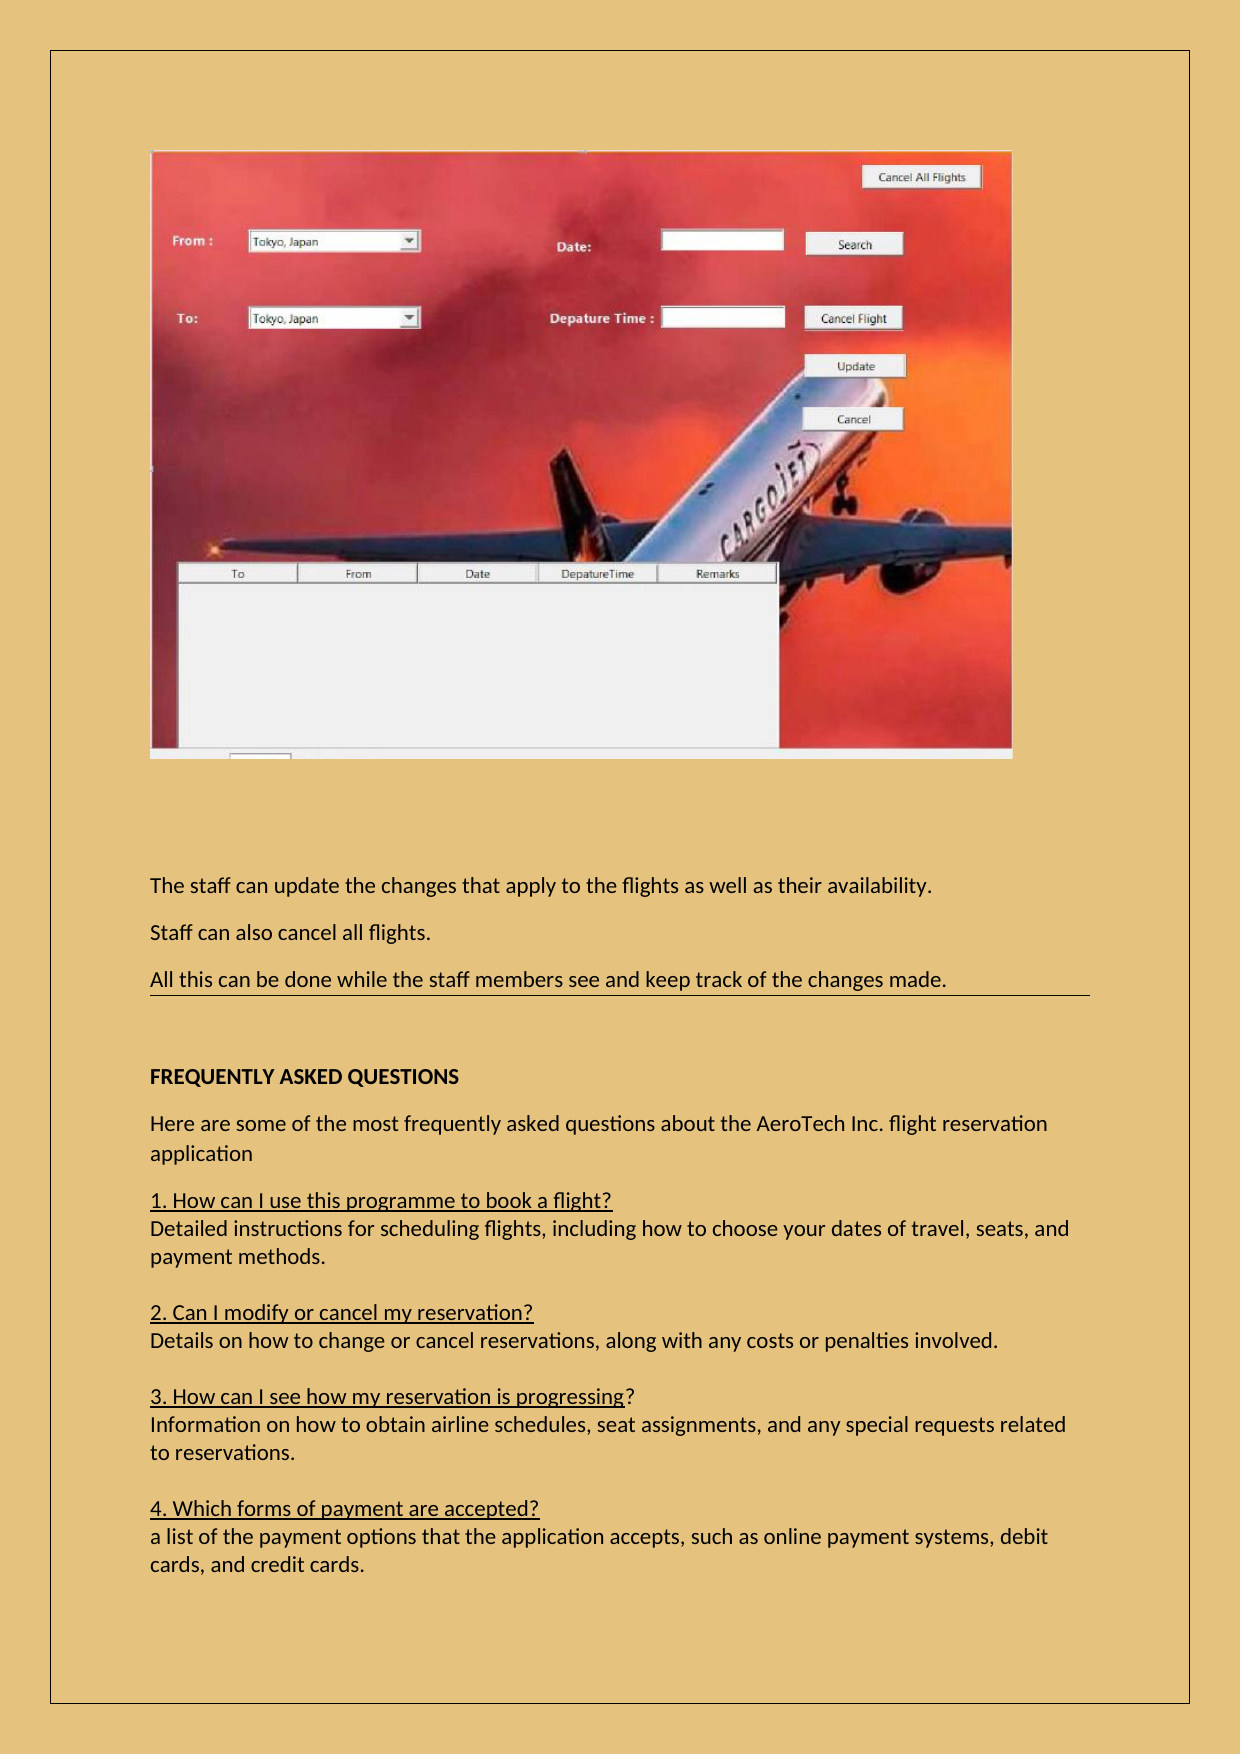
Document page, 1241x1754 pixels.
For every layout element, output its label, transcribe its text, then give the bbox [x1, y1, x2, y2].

text 3. How can I see how my reservation is progressing? Information on how to obtain airline schedules, seat assignments, and any special requests related to reservations. [150, 1354, 1090, 1466]
text Staff can also cancel all flights. [150, 918, 1090, 946]
text The staff can update the changes that apply to the flights as well as their availability. [150, 871, 1090, 899]
text All this can be done while the staff members see and keep track of the changes made. [150, 965, 1090, 995]
text 4. Which forms of payment are accepted? a list of the payment options that the application accepts, such as online payment systems, debit cards, and credit cards. [150, 1466, 1090, 1578]
text 2. Can I modify or cancel my reservation? Details on how to change or cancel reservations, along with any costs or penalties involved. [150, 1298, 1090, 1354]
picture [150, 150, 1013, 759]
text 1. How can I use this programme to book a flight? Detailed instructions for scheduling flights, including how to choose your dates of travel, seats, and payment methods. [150, 1186, 1090, 1270]
text FREQUENTLY ASKED QUESTIONS [150, 1062, 1090, 1090]
text Here are some of the most frequently asked questions about the AeroTech Inc. flight reservation application [150, 1109, 1090, 1167]
